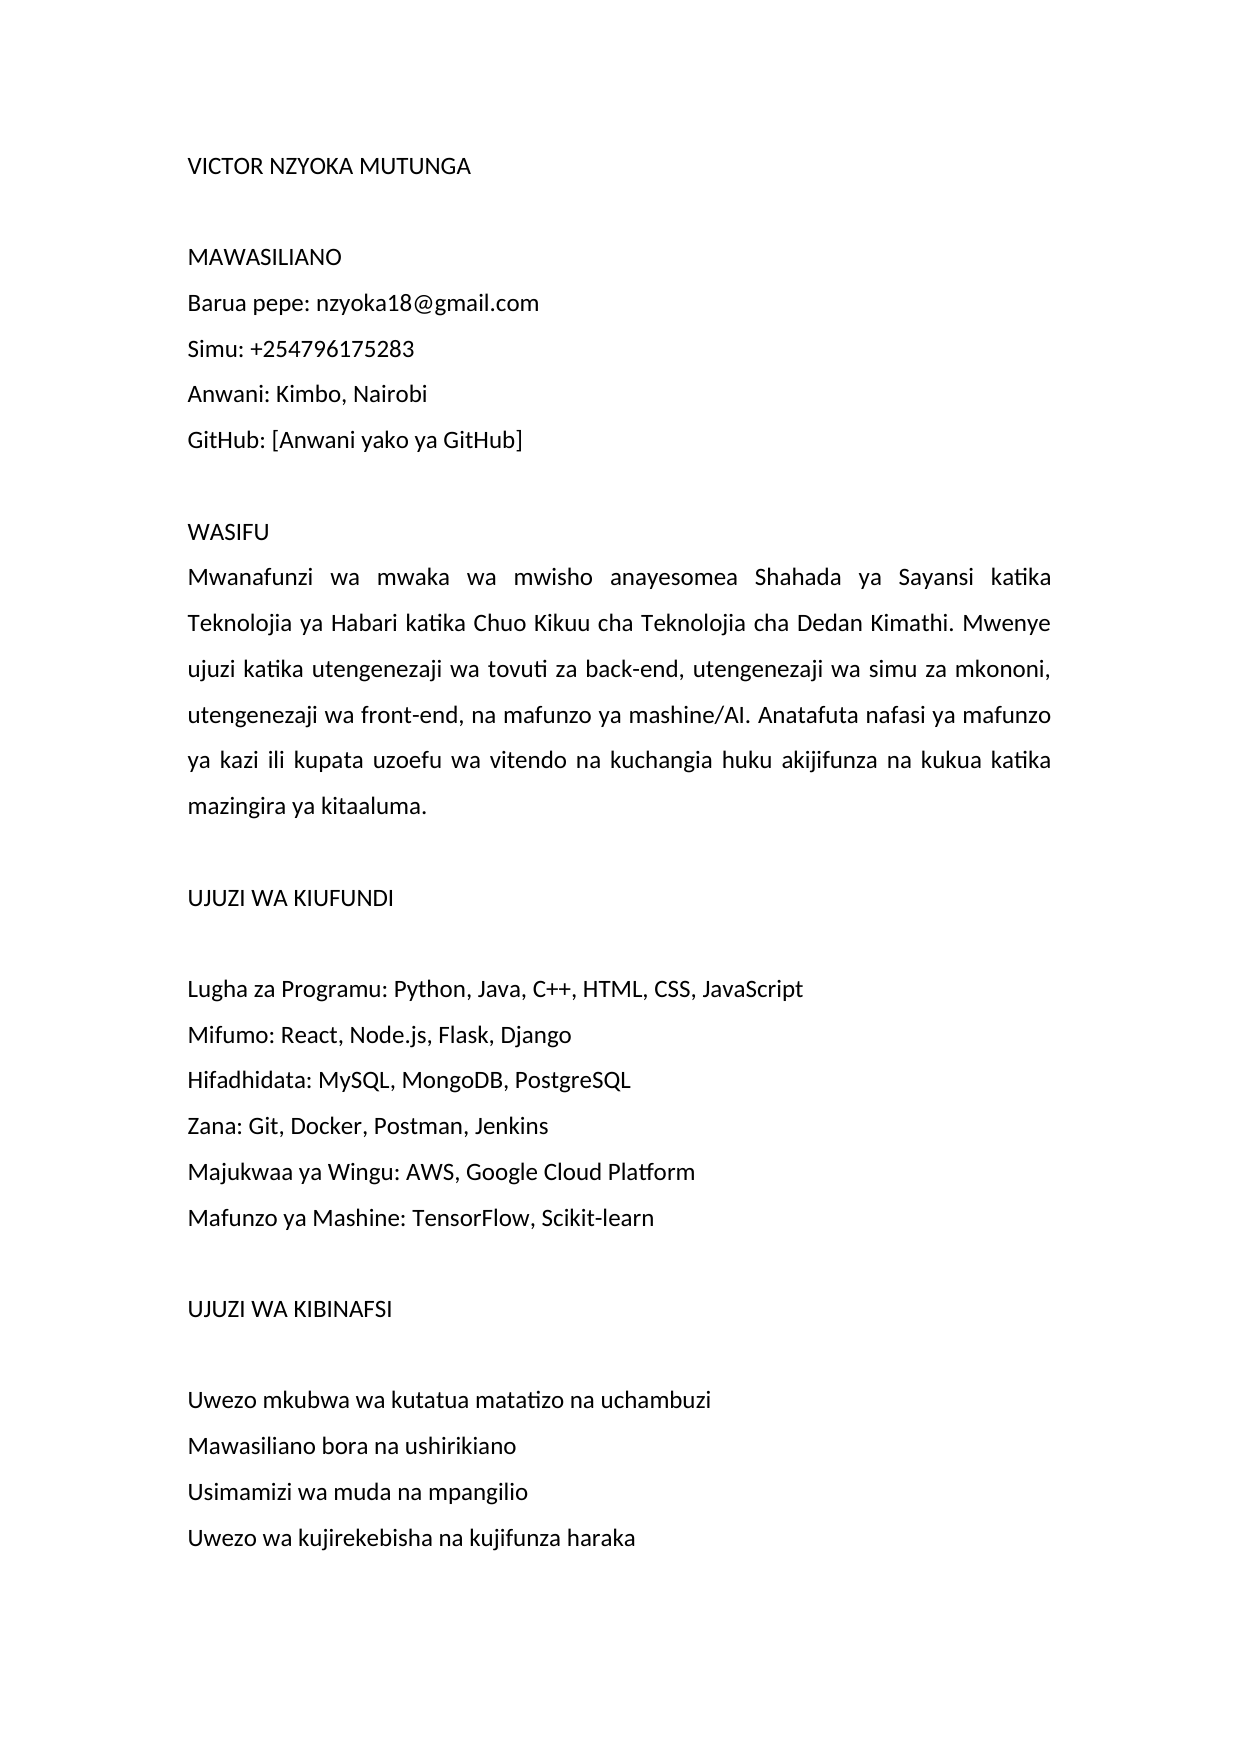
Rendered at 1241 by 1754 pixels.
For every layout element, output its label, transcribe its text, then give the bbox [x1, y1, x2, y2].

text Hifadhidata: MySQL, MongoDB, PostgreSQL [187, 1064, 1053, 1095]
text VICTOR NZYOKA MUTUNGA [187, 150, 1053, 181]
text UJUZI WA KIBINAFSI [187, 1293, 1053, 1324]
text MAWASILIANO [187, 241, 1053, 272]
text Mifumo: React, Node.js, Flask, Django [187, 1019, 1053, 1049]
text Mawasiliano bora na ushirikiano [187, 1430, 1053, 1461]
text Uwezo mkubwa wa kutatua matatizo na uchambuzi [187, 1385, 1053, 1415]
text UJUZI WA KIUFUNDI [187, 882, 1053, 912]
text Mafunzo ya Mashine: TensorFlow, Scikit-learn [187, 1202, 1053, 1232]
text Simu: +254796175283 [187, 333, 1053, 363]
text Usimamizi wa muda na mpangilio [187, 1476, 1053, 1507]
text Mwanafunzi wa mwaka wa mwisho anayesomea Shahada ya Sayansi katika Teknolojia ya Habari katika Chuo Kikuu cha Teknolojia cha Dedan Kimathi. Mwenye ujuzi katika utengenezaji wa tovuti za back-end, utengenezaji wa simu za mkononi, utengenezaji wa front-end, na mafunzo ya mashine/AI. Anatafuta nafasi ya mafunzo ya kazi ili kupata uzoefu wa vitendo na kuchangia huku akijifunza na kukua katika mazingira ya kitaaluma. [187, 562, 1053, 821]
text GitHub: [Anwani yako ya GitHub] [187, 424, 1053, 455]
text Uwezo wa kujirekebisha na kujifunza haraka [187, 1522, 1053, 1552]
text Majukwaa ya Wingu: AWS, Google Cloud Platform [187, 1156, 1053, 1187]
text WASIFU [187, 516, 1053, 546]
text Barua pepe: nzyoka18@gmail.com [187, 287, 1053, 318]
text Lugha za Programu: Python, Java, C++, HTML, CSS, JavaScript [187, 973, 1053, 1004]
text Anwani: Kimbo, Nairobi [187, 379, 1053, 409]
text Zana: Git, Docker, Postman, Jenkins [187, 1110, 1053, 1141]
